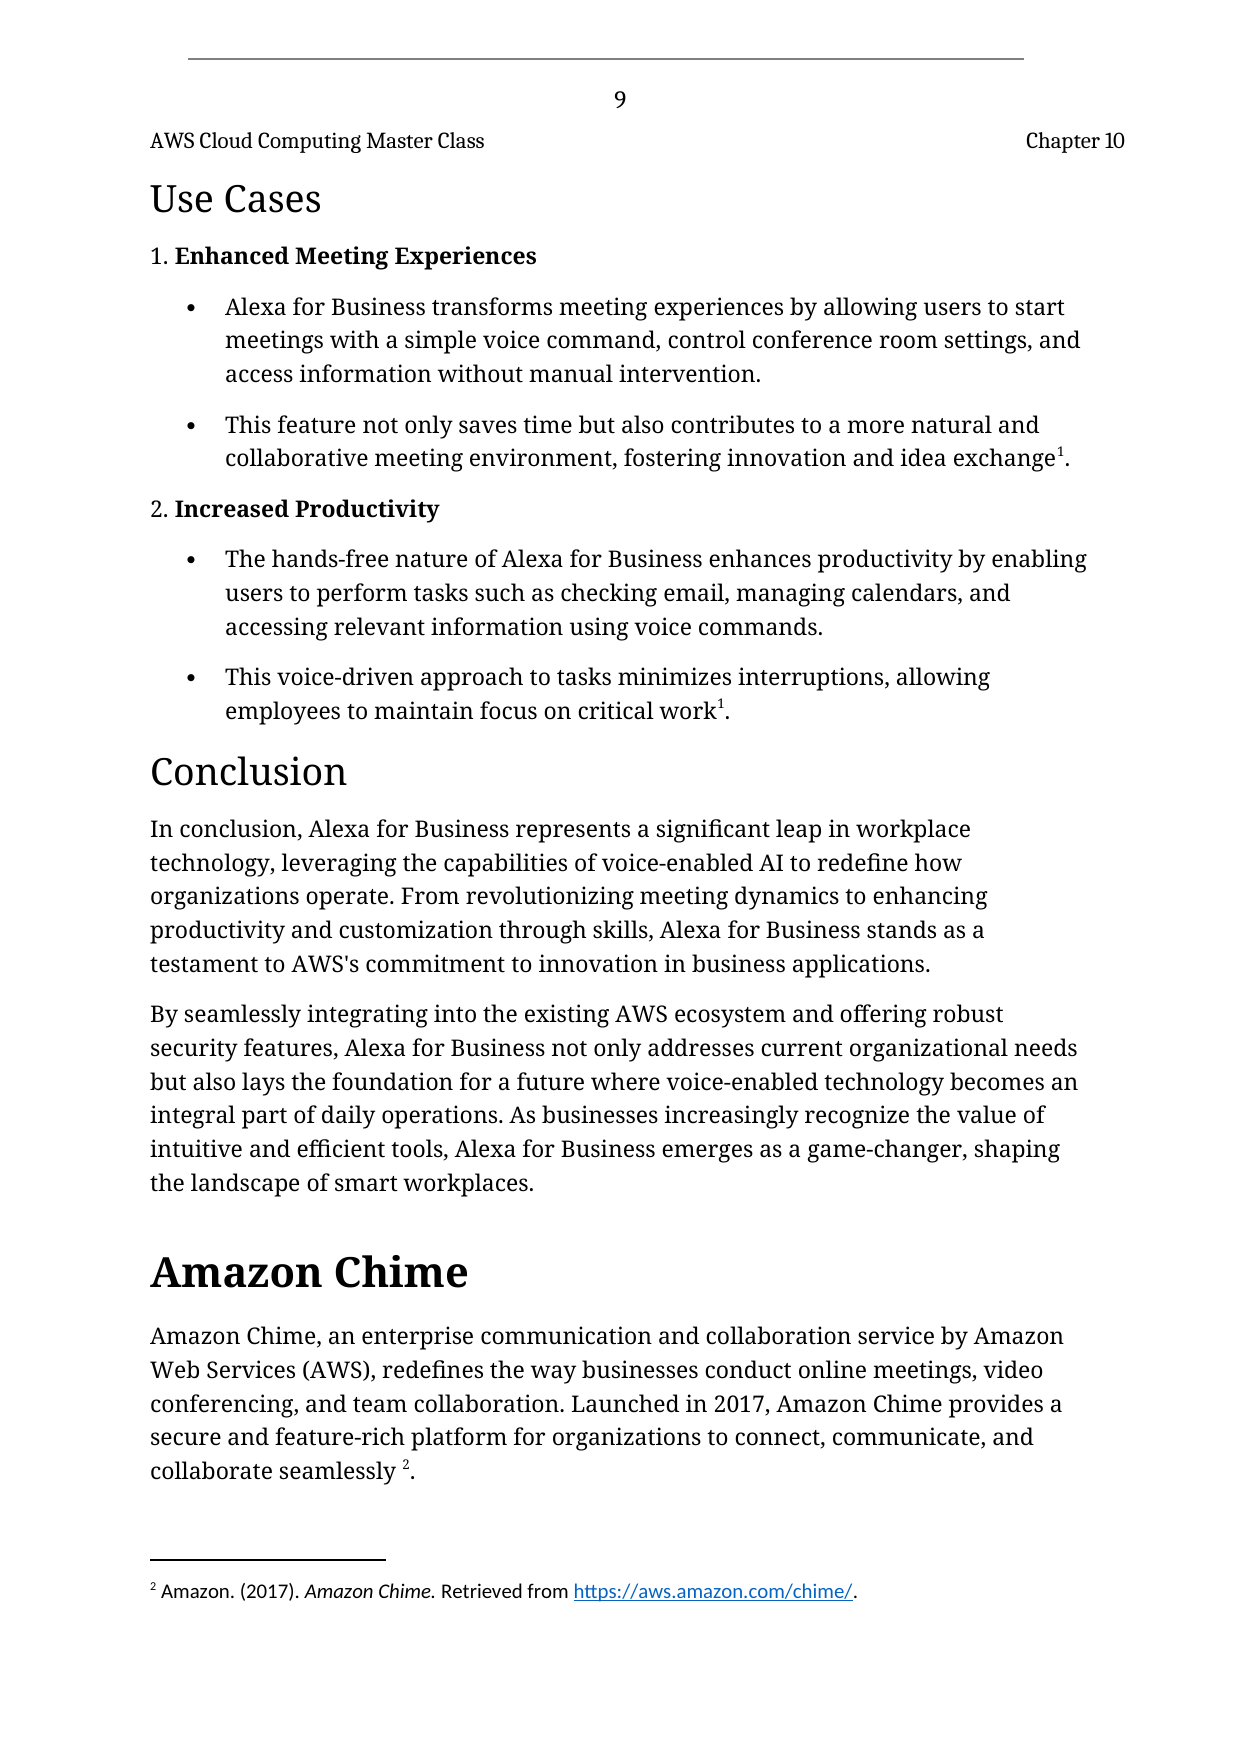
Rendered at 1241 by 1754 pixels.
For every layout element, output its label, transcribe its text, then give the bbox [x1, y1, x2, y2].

list The hands-free nature of Alexa for Business enhances productivity by enabling users to perform tasks such as checking email, managing calendars, and accessing relevant information using voice commands. [187, 543, 1090, 642]
text Amazon Chime, an enterprise communication and collaboration service by Amazon Web Services (AWS), redefines the way businesses conduct online meetings, video conferencing, and team collaboration. Launched in 2017, Amazon Chime provides a secure and feature-rich platform for organizations to connect, communicate, and collaborate seamlessly . [150, 1320, 1090, 1486]
list This voice-driven approach to tasks minimizes interruptions, allowing employees to maintain focus on critical work1. [187, 661, 1090, 726]
text Use Cases [150, 173, 1090, 224]
text By seamlessly integrating into the existing AWS ecosystem and offering robust security features, Alexa for Business not only addresses current organizational needs but also lays the foundation for a future where voice-enabled technology becomes an integral part of daily operations. As businesses increasingly recognize the value of intuitive and efficient tools, Alexa for Business emerges as a game-changer, shaping the landscape of smart workplaces. [150, 998, 1090, 1198]
text 2. Increased Productivity [150, 493, 1090, 524]
list This feature not only saves time but also contributes to a more natural and collaborative meeting environment, fostering innovation and idea exchange1. [187, 408, 1090, 473]
text Conclusion [150, 745, 1090, 796]
list Alexa for Business transforms meeting experiences by allowing users to start meetings with a simple voice command, control conference room settings, and access information without manual intervention. [187, 291, 1090, 389]
text Amazon Chime [150, 1242, 1090, 1299]
text In conclusion, Alexa for Business represents a significant leap in workplace technology, leveraging the capabilities of voice-enabled AI to redefine how organizations operate. From revolutionizing meeting dynamics to enhancing productivity and customization through skills, Alexa for Business stands as a testament to AWS's commitment to innovation in business applications. [150, 813, 1090, 979]
text 1. Enhanced Meeting Experiences [150, 240, 1090, 271]
